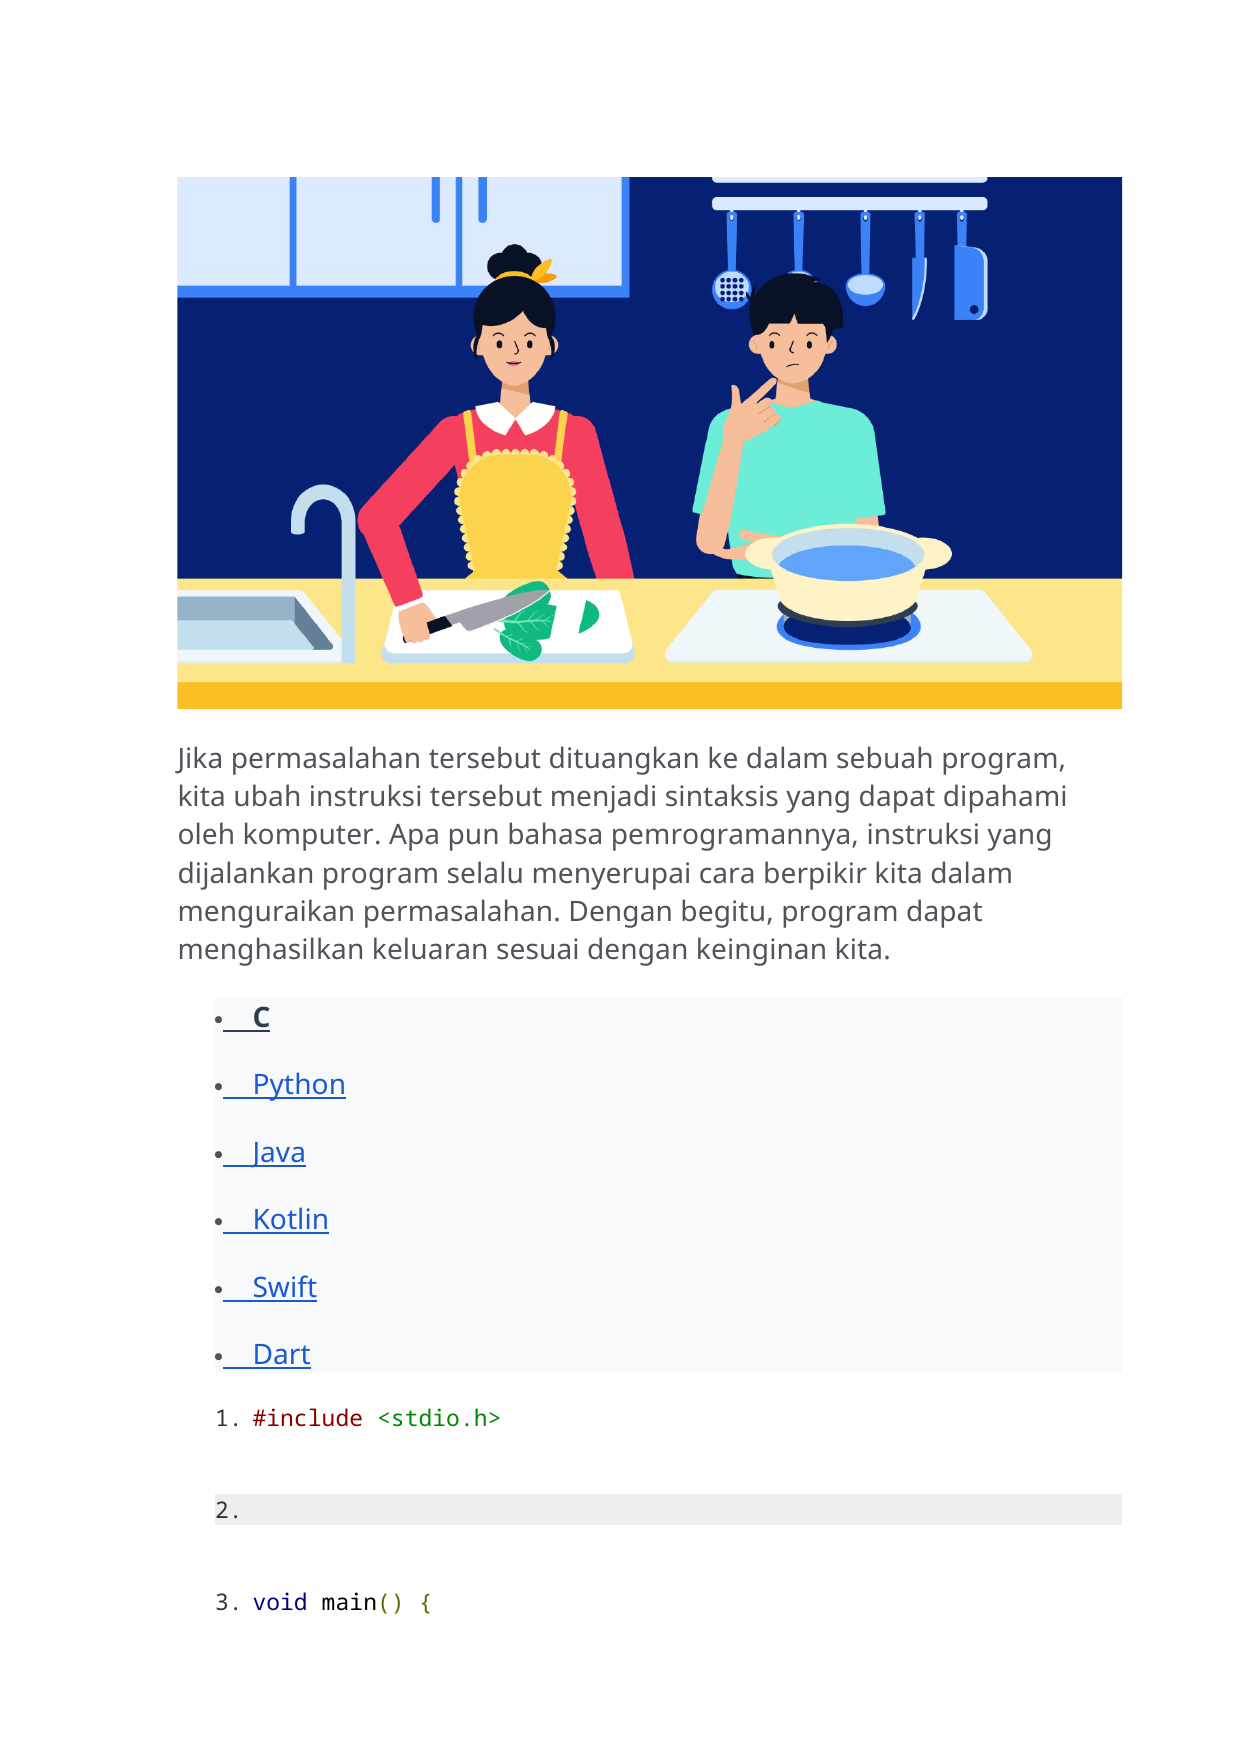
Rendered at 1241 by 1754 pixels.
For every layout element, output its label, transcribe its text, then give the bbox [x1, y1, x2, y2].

list Java [215, 1132, 1122, 1170]
picture [177, 177, 1123, 709]
list C [215, 997, 1122, 1035]
list #include <stdio.h> [215, 1402, 1122, 1433]
list Python [215, 1064, 1122, 1103]
text Jika permasalahan tersebut dituangkan ke dalam sebuah program, kita ubah instruksi tersebut menjadi sintaksis yang dapat dipahami oleh komputer. Apa pun bahasa pemrogramannya, instruksi yang dijalankan program selalu menyerupai cara berpikir kita dalam menguraikan permasalahan. Dengan begitu, program dapat menghasilkan keluaran sesuai dengan keinginan kita. [177, 738, 1122, 968]
list Swift [215, 1267, 1122, 1305]
list void main() { [215, 1585, 1122, 1617]
list Kotlin [215, 1199, 1122, 1238]
list Dart [215, 1334, 1122, 1373]
